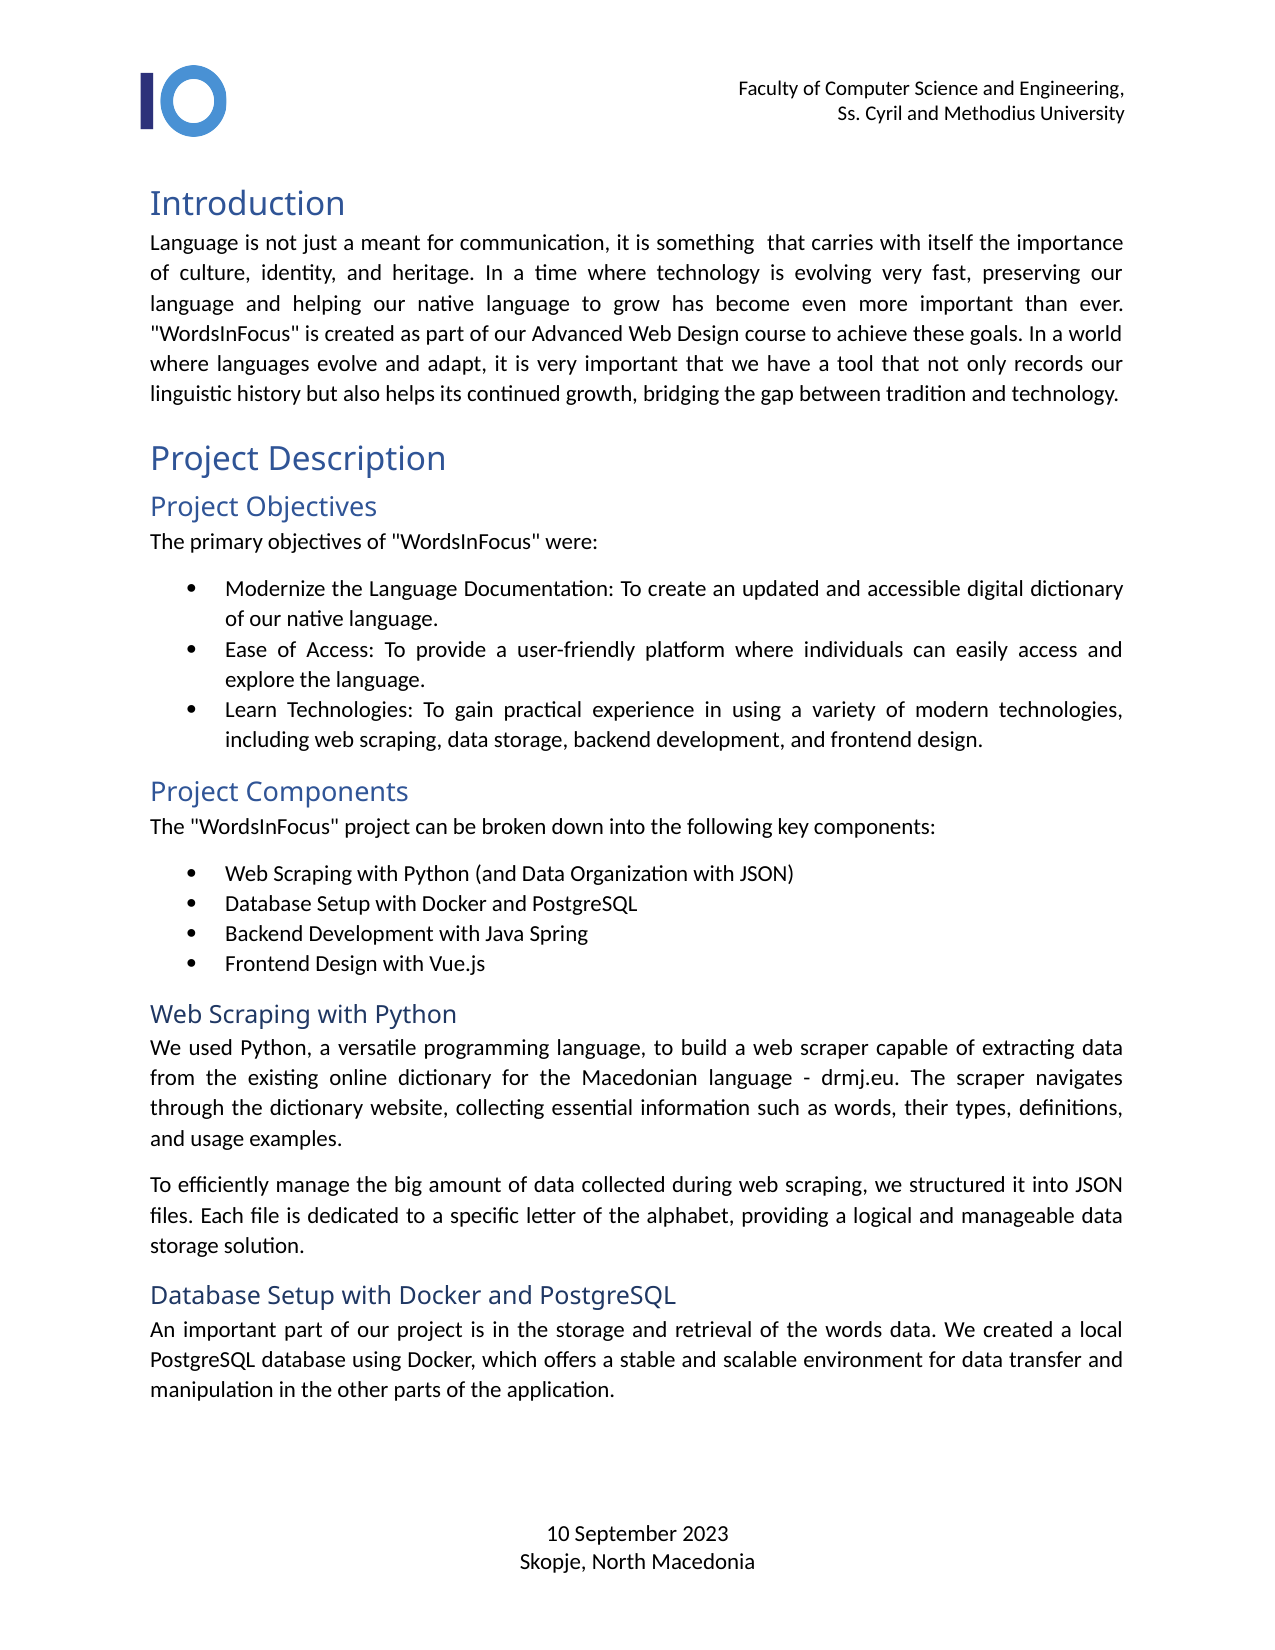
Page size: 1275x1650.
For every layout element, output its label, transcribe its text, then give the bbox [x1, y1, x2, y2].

text An important part of our project is in the storage and retrieval of the words data. We created a local PostgreSQL database using Docker, which offers a stable and scalable environment for data transfer and manipulation in the other parts of the application. [150, 1315, 1125, 1403]
text The primary objectives of "WordsInFocus" were: [150, 527, 1125, 555]
list Learn Technologies: To gain practical experience in using a variety of modern technologies, including web scraping, data storage, backend development, and frontend design. [187, 695, 1125, 753]
list Frontend Design with Vue.js [187, 949, 1125, 977]
text The "WordsInFocus" project can be broken down into the following key components: [150, 812, 1125, 840]
picture [140, 65, 227, 137]
subtitle Project Description [150, 434, 1125, 480]
subtitle Database Setup with Docker and PostgreSQL [150, 1278, 1125, 1312]
subtitle Introduction [150, 179, 1125, 225]
subtitle Web Scraping with Python [150, 996, 1125, 1030]
list Web Scraping with Python (and Data Organization with JSON) [187, 859, 1125, 887]
text We used Python, a versatile programming language, to build a web scraper capable of extracting data from the existing online dictionary for the Macedonian language - drmj.eu. The scraper navigates through the dictionary website, collecting essential information such as words, their types, definitions, and usage examples. [150, 1033, 1125, 1152]
subtitle Project Components [150, 772, 1125, 809]
subtitle Project Objectives [150, 488, 1125, 524]
text To efficiently manage the big amount of data collected during web scraping, we structured it into JSON files. Each file is dedicated to a specific letter of the alphabet, providing a logical and manageable data storage solution. [150, 1171, 1125, 1259]
list Database Setup with Docker and PostgreSQL [187, 889, 1125, 917]
list Modernize the Language Documentation: To create an updated and accessible digital dictionary of our native language. [187, 574, 1125, 632]
list Ease of Access: To provide a user-friendly platform where individuals can easily access and explore the language. [187, 635, 1125, 693]
list Backend Development with Java Spring [187, 919, 1125, 947]
text Language is not just a meant for communication, it is something that carries with itself the importance of culture, identity, and heritage. In a time where technology is evolving very fast, preserving our language and helping our native language to grow has become even more important than ever. "WordsInFocus" is created as part of our Advanced Web Design course to achieve these goals. In a world where languages evolve and adapt, it is very important that we have a tool that not only records our linguistic history but also helps its continued growth, bridging the gap between tradition and technology. [150, 228, 1125, 407]
